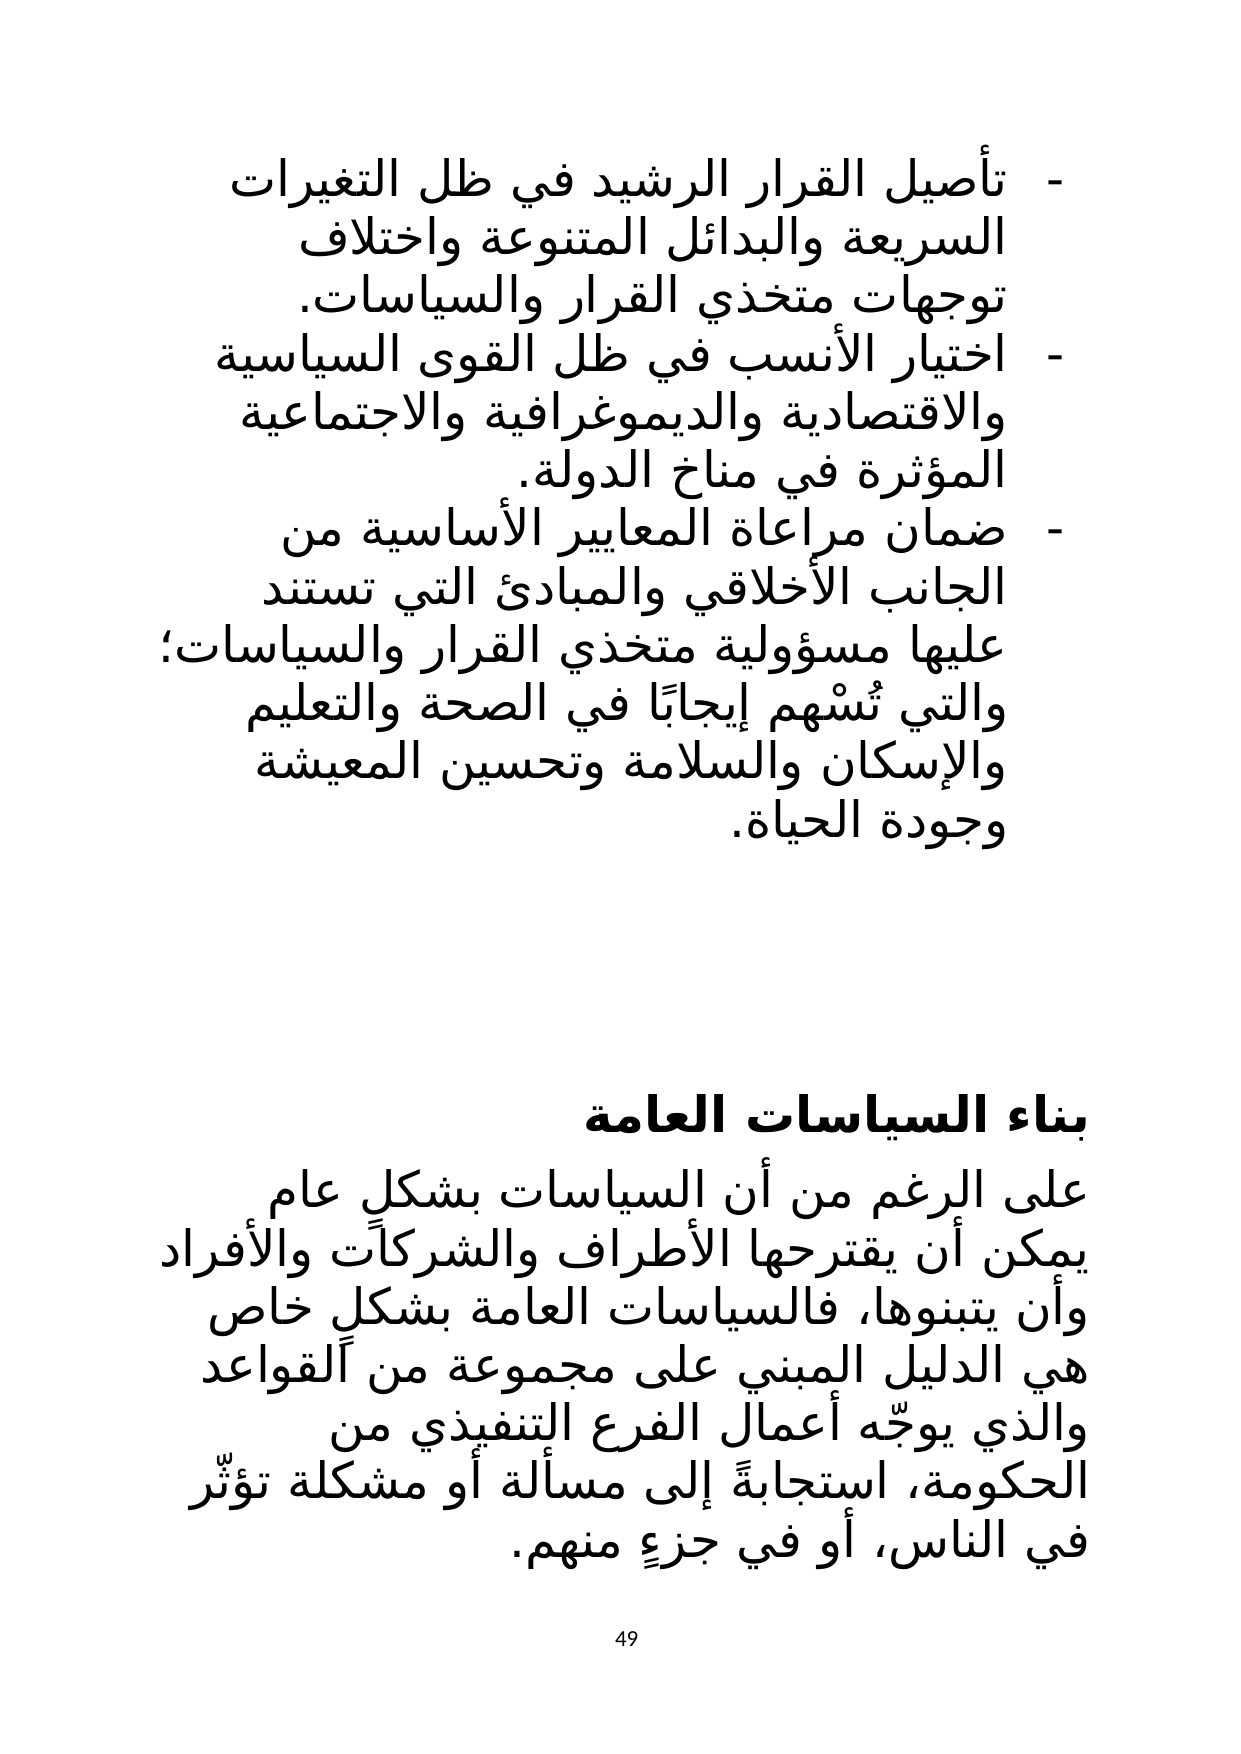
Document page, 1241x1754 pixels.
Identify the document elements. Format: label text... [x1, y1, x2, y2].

text على الرغم من أن السياسات بشكلٍ عام يمكن أن يقترحها الأطراف والشركات والأفراد وأن يتبنوها، فالسياسات العامة بشكلٍ خاص هي الدليل المبني على مجموعة من القواعد والذي يوجّه أعمال الفرع التنفيذي من الحكومة، استجابةً إلى مسألة أو مشكلة تؤثّر في الناس، أو في جزءٍ منهم. [148, 1161, 1090, 1569]
text بناء السياسات العامة [148, 1086, 1090, 1145]
list اختيار الأنسب في ظل القوى السياسية والاقتصادية والديموغرافية والاجتماعية المؤثرة في مناخ الدولة. [148, 325, 1046, 499]
list ضمان مراعاة المعايير الأساسية من الجانب الأخلاقي والمبادئ التي تستند عليها مسؤولية متخذي القرار والسياسات؛ والتي تُسْهم إيجابًا في الصحة والتعليم والإسكان والسلامة وتحسين المعيشة وجودة الحياة. [148, 499, 1046, 849]
list تأصيل القرار الرشيد في ظل التغيرات السريعة والبدائل المتنوعة واختلاف توجهات متخذي القرار والسياسات. [148, 150, 1046, 325]
